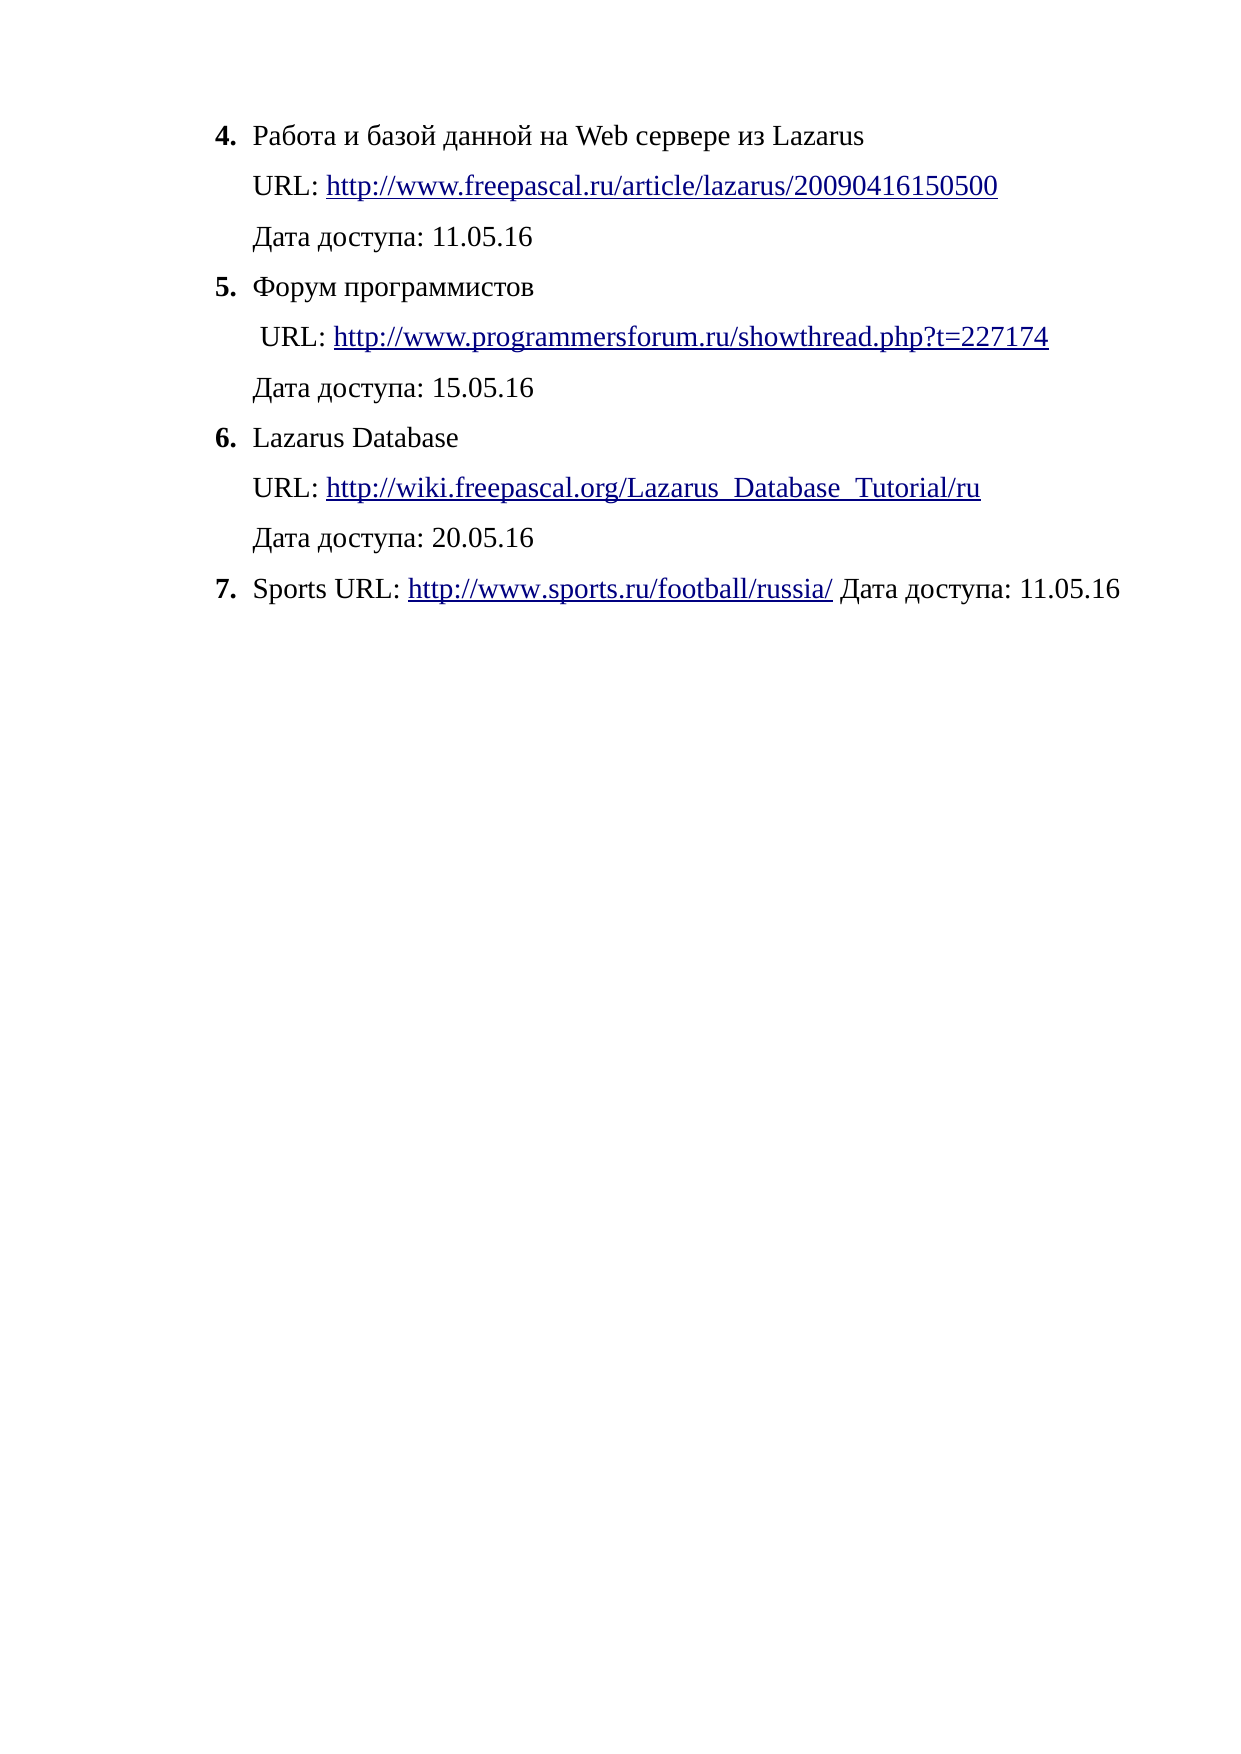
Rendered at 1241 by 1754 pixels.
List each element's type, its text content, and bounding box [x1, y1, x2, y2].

list Работа и базой данной на Web сервере из Lazarus [215, 118, 1152, 152]
list Дата доступа: 11.05.16 [252, 219, 1152, 252]
list URL: http://www.freepascal.ru/article/lazarus/20090416150500 [252, 168, 1152, 202]
list URL: http://www.programmersforum.ru/showthread.php?t=227174 [252, 319, 1152, 353]
list URL: http://wiki.freepascal.org/Lazarus_Database_Tutorial/ru [252, 470, 1152, 504]
list Дата доступа: 15.05.16 [252, 370, 1152, 403]
list Форум программистов [215, 269, 1152, 303]
list Lazarus Database [215, 420, 1152, 453]
list Sports URL: http://www.sports.ru/football/russia/ Дата доступа: 11.05.16 [215, 571, 1152, 604]
list Дата доступа: 20.05.16 [252, 521, 1152, 554]
